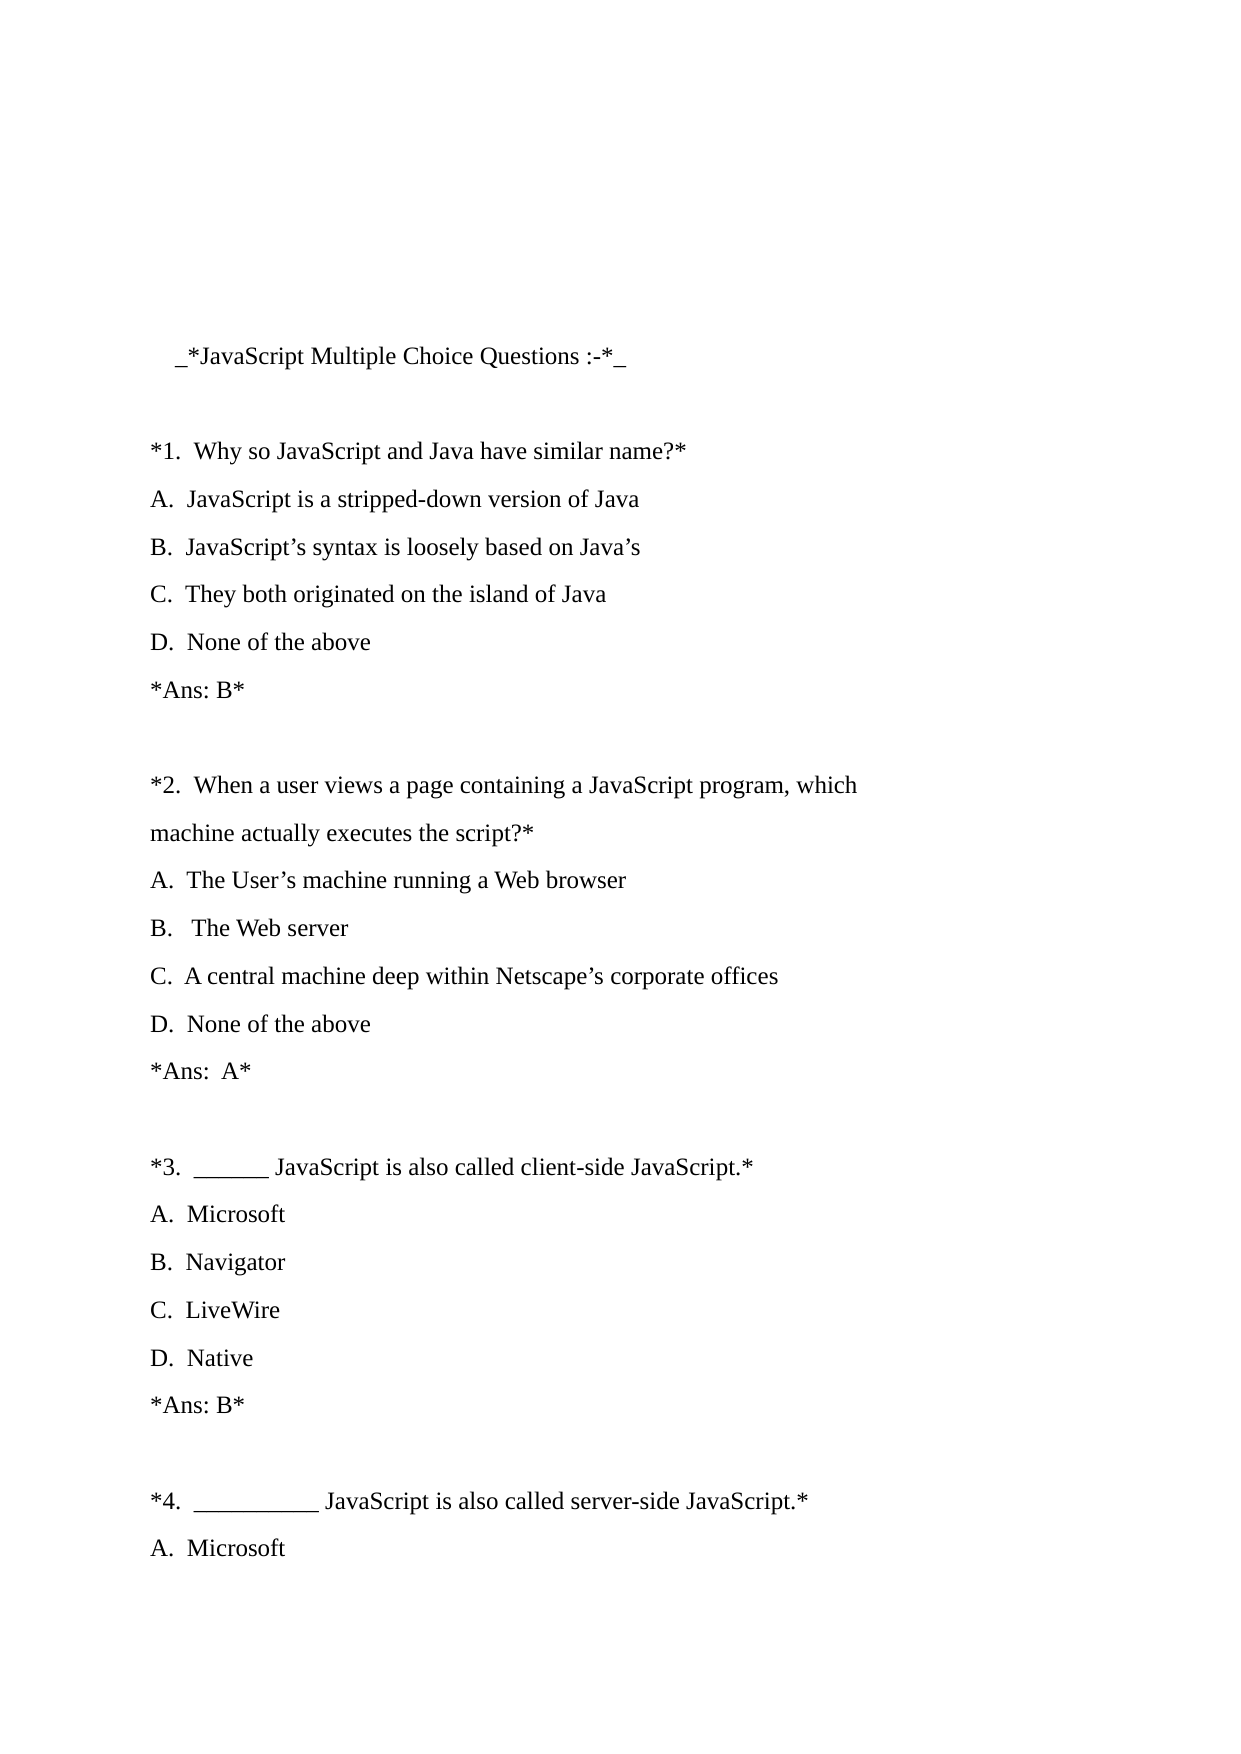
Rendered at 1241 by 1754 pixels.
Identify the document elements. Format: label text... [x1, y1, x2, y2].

text machine actually executes the script?* [150, 818, 1090, 847]
text A. JavaScript is a stripped-down version of Java [150, 484, 1090, 513]
text *Ans: B* [150, 1390, 1090, 1419]
text B. Navigator [150, 1247, 1090, 1276]
text C. A central machine deep within Netscape’s corporate offices [150, 961, 1090, 990]
text C. LiveWire [150, 1295, 1090, 1324]
text D. Native [150, 1343, 1090, 1371]
text B. JavaScript’s syntax is loosely based on Java’s [150, 532, 1090, 560]
text _*JavaScript Multiple Choice Questions :-*_ [150, 341, 1090, 369]
text *Ans: A* [150, 1056, 1090, 1085]
text A. Microsoft [150, 1533, 1090, 1562]
text D. None of the above [150, 627, 1090, 656]
text *1. Why so JavaScript and Java have similar name?* [150, 436, 1090, 465]
text *2. When a user views a page containing a JavaScript program, which [150, 770, 1090, 799]
text *4. __________ JavaScript is also called server-side JavaScript.* [150, 1486, 1090, 1514]
text *3. ______ JavaScript is also called client-side JavaScript.* [150, 1152, 1090, 1181]
text D. None of the above [150, 1009, 1090, 1037]
text C. They both originated on the island of Java [150, 579, 1090, 608]
text B. The Web server [150, 913, 1090, 942]
text *Ans: B* [150, 675, 1090, 703]
text A. Microsoft [150, 1199, 1090, 1228]
text A. The User’s machine running a Web browser [150, 866, 1090, 894]
